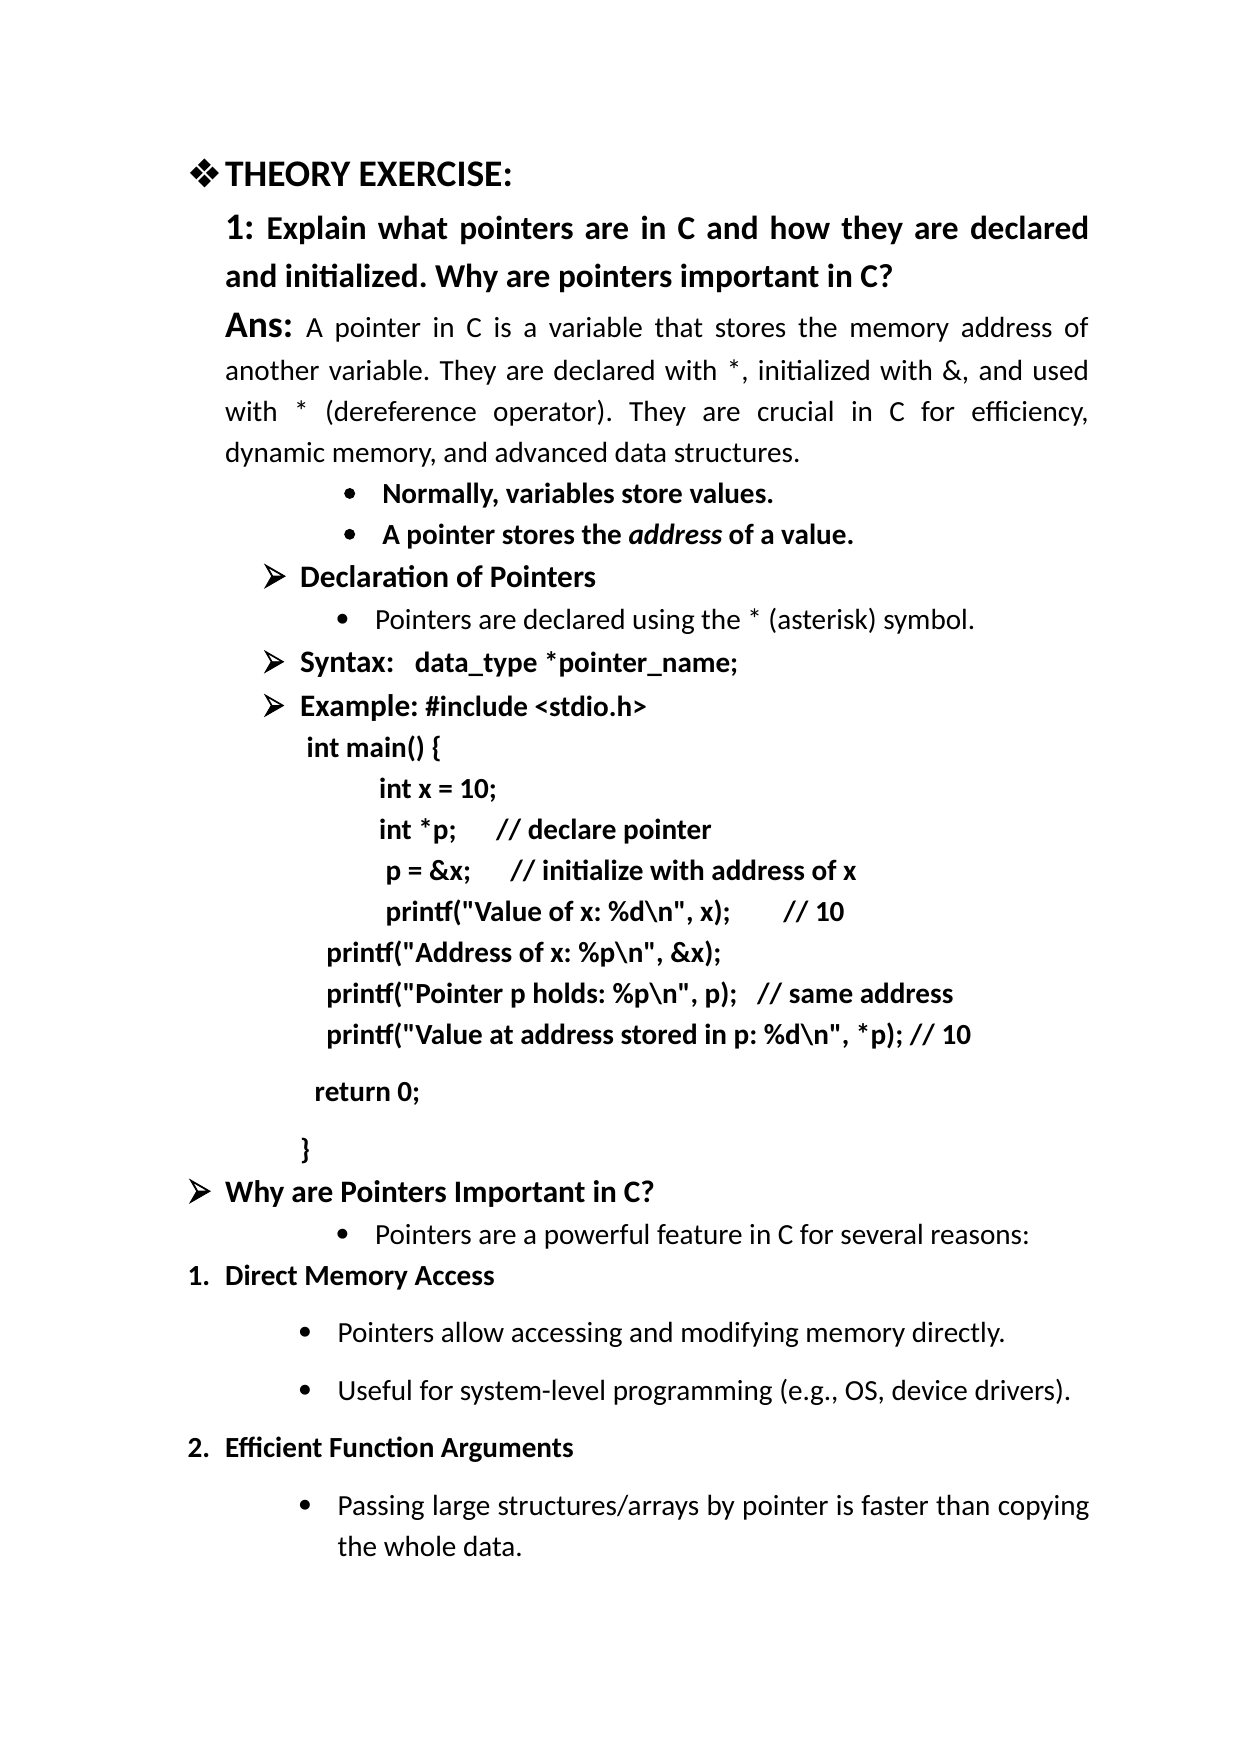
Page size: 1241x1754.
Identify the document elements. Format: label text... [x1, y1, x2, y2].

list Pointers are a powerful feature in C for several reasons: [337, 1216, 1090, 1251]
list printf("Value at address stored in p: %d\n", *p); // 10 [300, 1016, 1090, 1052]
list printf("Address of x: %p\n", &x); [300, 934, 1090, 970]
list printf("Pointer p holds: %p\n", p); // same address [300, 975, 1090, 1011]
list 1: Explain what pointers are in C and how they are declared and initialized. Why are pointers important in C? [225, 203, 1090, 295]
list Pointers are declared using the * (asterisk) symbol. [337, 601, 1090, 637]
list printf("Value of x: %d\n", x); // 10 [300, 893, 1090, 929]
text return 0; [150, 1073, 1090, 1109]
list Passing large structures/arrays by pointer is faster than copying the whole data. [300, 1487, 1090, 1564]
list Direct Memory Access [187, 1257, 1090, 1292]
list Pointers allow accessing and modifying memory directly. [300, 1314, 1090, 1350]
list Normally, variables store values. [344, 475, 1090, 511]
list int main() { [300, 729, 1090, 765]
list Syntax: data_type *pointer_name; [262, 642, 1090, 680]
list Why are Pointers Important in C? [187, 1172, 1090, 1210]
list } [300, 1131, 1090, 1167]
list Ans: A pointer in C is a variable that stores the memory address of another variable. They are declared with *, initialized with &, and used with * (dereference operator). They are crucial in C for efficiency, dynamic memory, and advanced data structures. [225, 301, 1090, 470]
list int *p; // declare pointer [300, 811, 1090, 847]
list Example: #include <stdio.h> [262, 686, 1090, 724]
list int x = 10; [300, 770, 1090, 806]
list THEORY EXERCISE: [187, 150, 1090, 196]
list p = &x; // initialize with address of x [300, 852, 1090, 888]
list Useful for system-level programming (e.g., OS, device drivers). [300, 1372, 1090, 1408]
list Efficient Function Arguments [187, 1429, 1090, 1465]
list Declaration of Pointers [262, 557, 1090, 595]
list A pointer stores the address of a value. [344, 516, 1090, 552]
